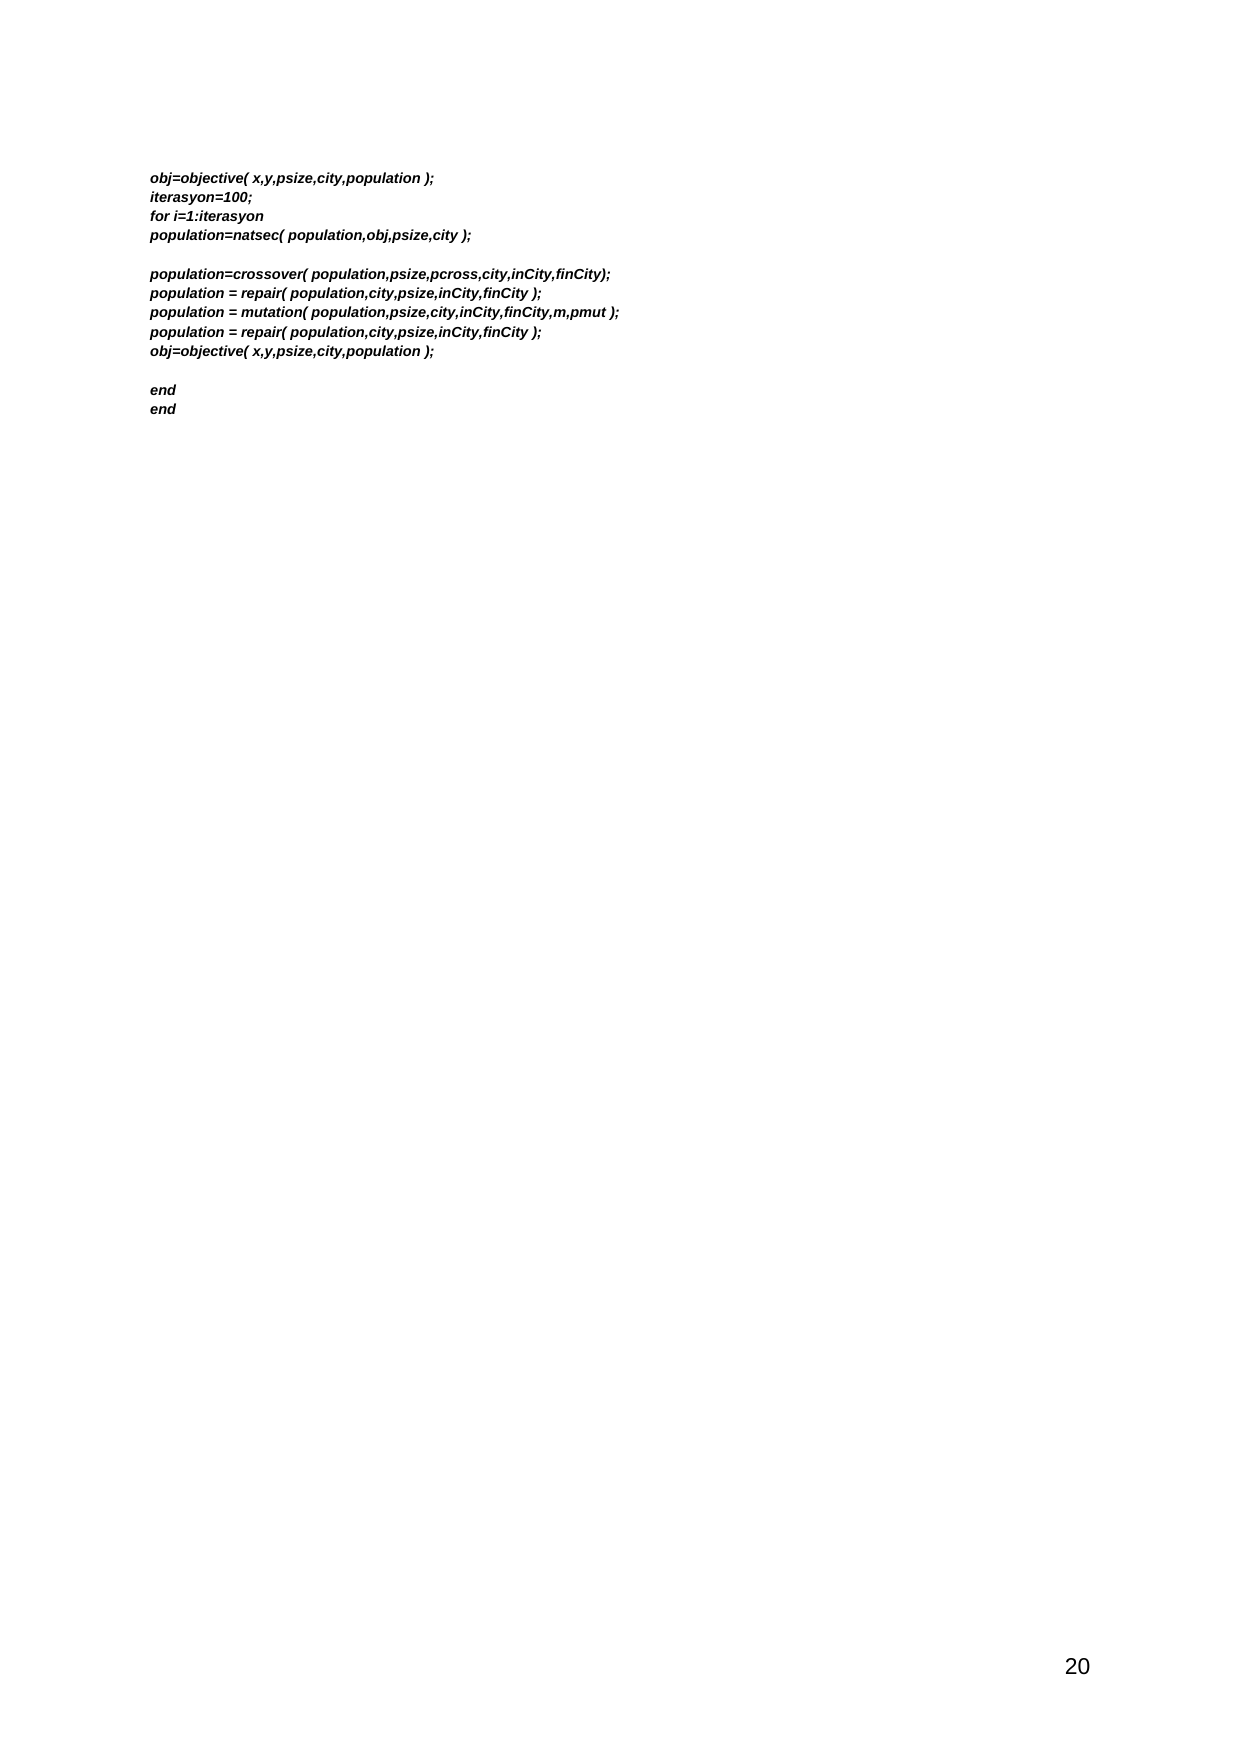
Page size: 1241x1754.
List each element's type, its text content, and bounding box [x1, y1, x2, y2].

text iterasyon=100; [150, 188, 1090, 205]
text population = repair( population,city,psize,inCity,finCity ); [150, 323, 1090, 340]
text population=natsec( population,obj,psize,city ); [150, 227, 1090, 244]
text end [150, 401, 1090, 417]
text population = repair( population,city,psize,inCity,finCity ); [150, 285, 1090, 302]
text population = mutation( population,psize,city,inCity,finCity,m,pmut ); [150, 304, 1090, 321]
text obj=objective( x,y,psize,city,population ); [150, 169, 1090, 186]
text end [150, 381, 1090, 398]
text obj=objective( x,y,psize,city,population ); [150, 343, 1090, 359]
text population=crossover( population,psize,pcross,city,inCity,finCity); [150, 266, 1090, 282]
text for i=1:iterasyon [150, 208, 1090, 224]
